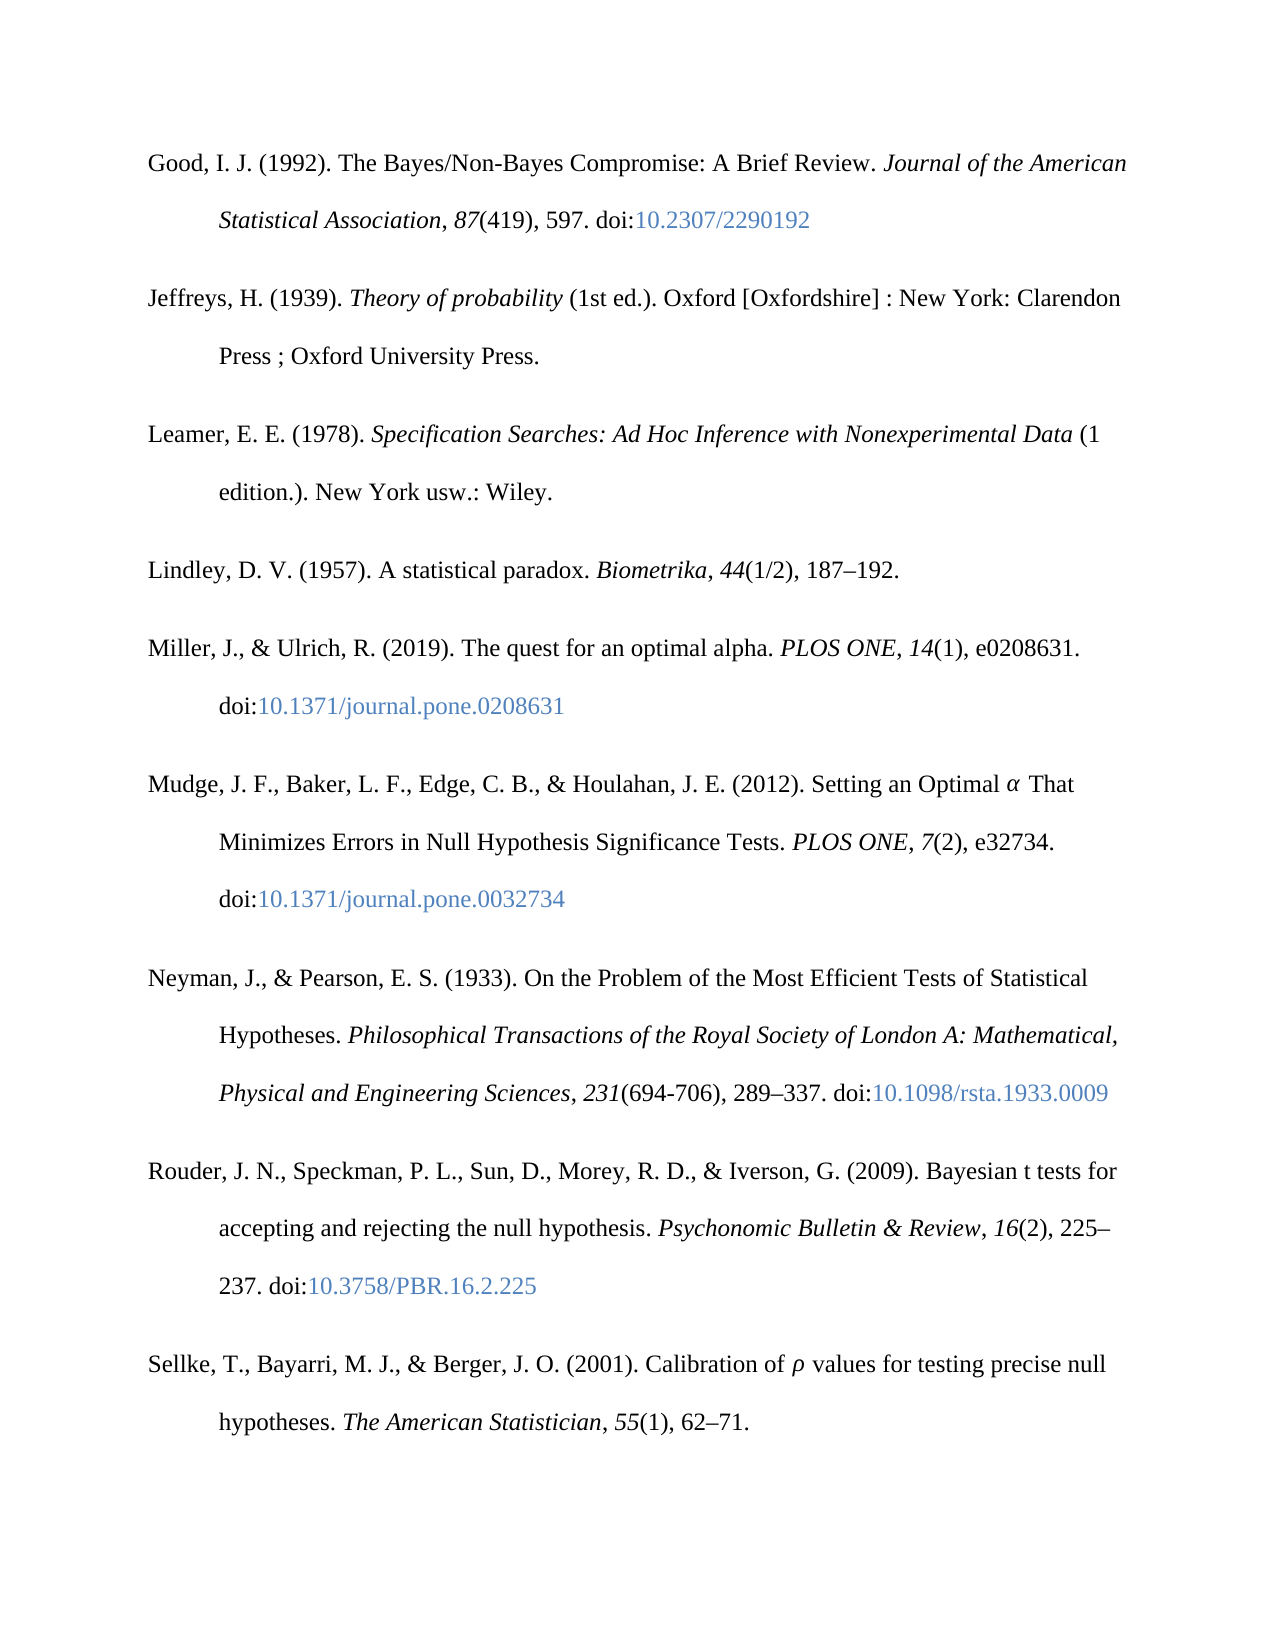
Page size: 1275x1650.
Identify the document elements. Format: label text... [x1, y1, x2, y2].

text Rouder, J. N., Speckman, P. L., Sun, D., Morey, R. D., & Iverson, G. (2009). Bayesian t tests for accepting and rejecting the null hypothesis. Psychonomic Bulletin & Review, 16(2), 225–237. doi:10.3758/PBR.16.2.225 [148, 1156, 1127, 1300]
text Miller, J., & Ulrich, R. (2019). The quest for an optimal alpha. PLOS ONE, 14(1), e0208631. doi:10.1371/journal.pone.0208631 [148, 633, 1127, 720]
text Lindley, D. V. (1957). A statistical paradox. Biometrika, 44(1/2), 187–192. [148, 555, 1127, 584]
text Neyman, J., & Pearson, E. S. (1933). On the Problem of the Most Efficient Tests of Statistical Hypotheses. Philosophical Transactions of the Royal Society of London A: Mathematical, Physical and Engineering Sciences, 231(694-706), 289–337. doi:10.1098/rsta.1933.0009 [148, 963, 1127, 1106]
text Mudge, J. F., Baker, L. F., Edge, C. B., & Houlahan, J. E. (2012). Setting an Optimal That Minimizes Errors in Null Hypothesis Significance Tests. PLOS ONE, 7(2), e32734. doi:10.1371/journal.pone.0032734 [148, 769, 1127, 913]
text Jeffreys, H. (1939). Theory of probability (1st ed.). Oxford [Oxfordshire] : New York: Clarendon Press ; Oxford University Press. [148, 283, 1127, 370]
text Good, I. J. (1992). The Bayes/Non-Bayes Compromise: A Brief Review. Journal of the American Statistical Association, 87(419), 597. doi:10.2307/2290192 [148, 148, 1127, 234]
text Sellke, T., Bayarri, M. J., & Berger, J. O. (2001). Calibration of values for testing precise null hypotheses. The American Statistician, 55(1), 62–71. [148, 1349, 1127, 1436]
text Leamer, E. E. (1978). Specification Searches: Ad Hoc Inference with Nonexperimental Data (1 edition.). New York usw.: Wiley. [148, 419, 1127, 506]
